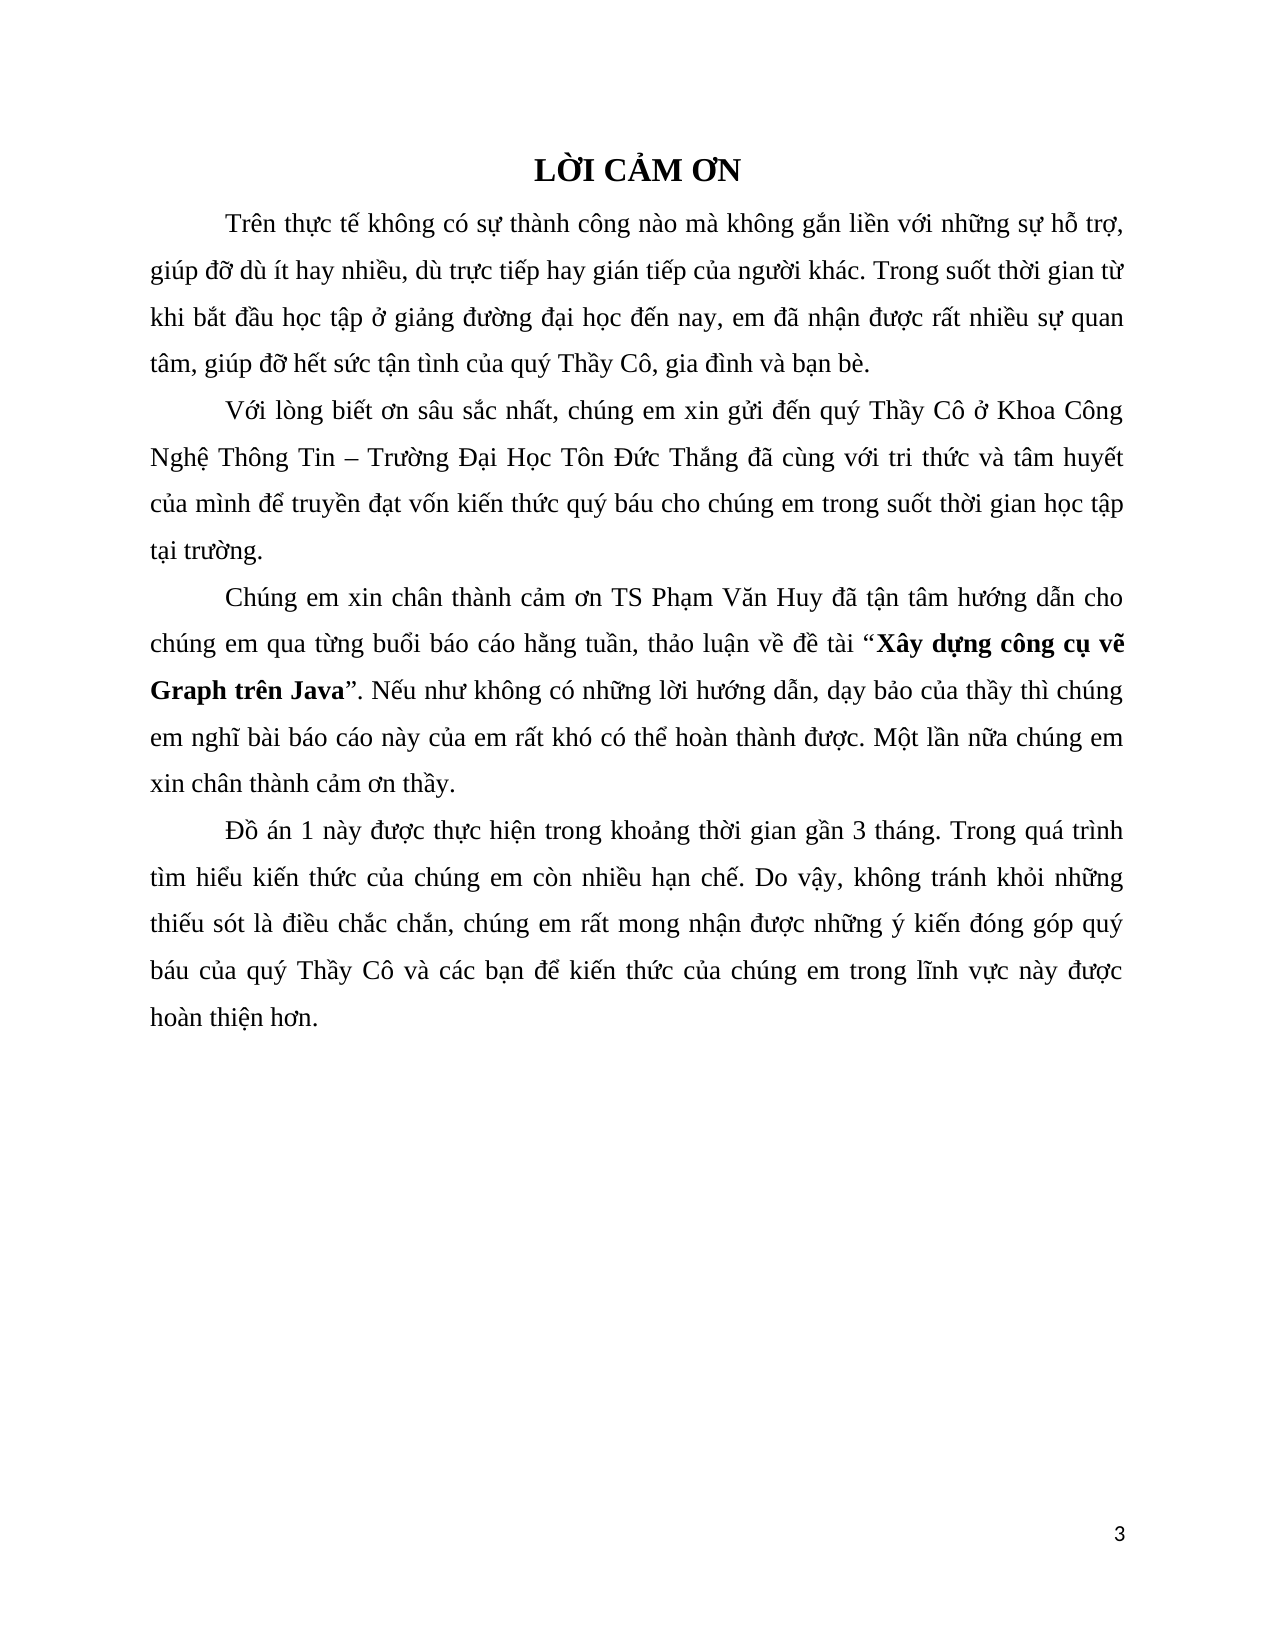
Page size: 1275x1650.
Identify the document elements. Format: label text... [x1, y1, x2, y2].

text Đồ án 1 này được thực hiện trong khoảng thời gian gần 3 tháng. Trong quá trình tìm hiểu kiến thức của chúng em còn nhiều hạn chế. Do vậy, không tránh khỏi những thiếu sót là điều chắc chắn, chúng em rất mong nhận được những ý kiến đóng góp quý báu của quý Thầy Cô và các bạn để kiến thức của chúng em trong lĩnh vực này được hoàn thiện hơn. [150, 814, 1125, 1032]
text Chúng em xin chân thành cảm ơn TS Phạm Văn Huy đã tận tâm hướng dẫn cho chúng em qua từng buổi báo cáo hằng tuần, thảo luận về đề tài “Xây dựng công cụ vẽ Graph trên Java”. Nếu như không có những lời hướng dẫn, dạy bảo của thầy thì chúng em nghĩ bài báo cáo này của em rất khó có thể hoàn thành được. Một lần nữa chúng em xin chân thành cảm ơn thầy. [150, 581, 1125, 799]
text Với lòng biết ơn sâu sắc nhất, chúng em xin gửi đến quý Thầy Cô ở Khoa Công Nghệ Thông Tin – Trường Đại Học Tôn Đức Thắng đã cùng với tri thức và tâm huyết của mình để truyền đạt vốn kiến thức quý báu cho chúng em trong suốt thời gian học tập tại trường. [150, 394, 1125, 565]
text Trên thực tế không có sự thành công nào mà không gắn liền với những sự hỗ trợ, giúp đỡ dù ít hay nhiều, dù trực tiếp hay gián tiếp của người khác. Trong suốt thời gian từ khi bắt đầu học tập ở giảng đường đại học đến nay, em đã nhận được rất nhiều sự quan tâm, giúp đỡ hết sức tận tình của quý Thầy Cô, gia đình và bạn bè. [150, 207, 1125, 379]
text LỜI CẢM ƠN [150, 150, 1125, 188]
